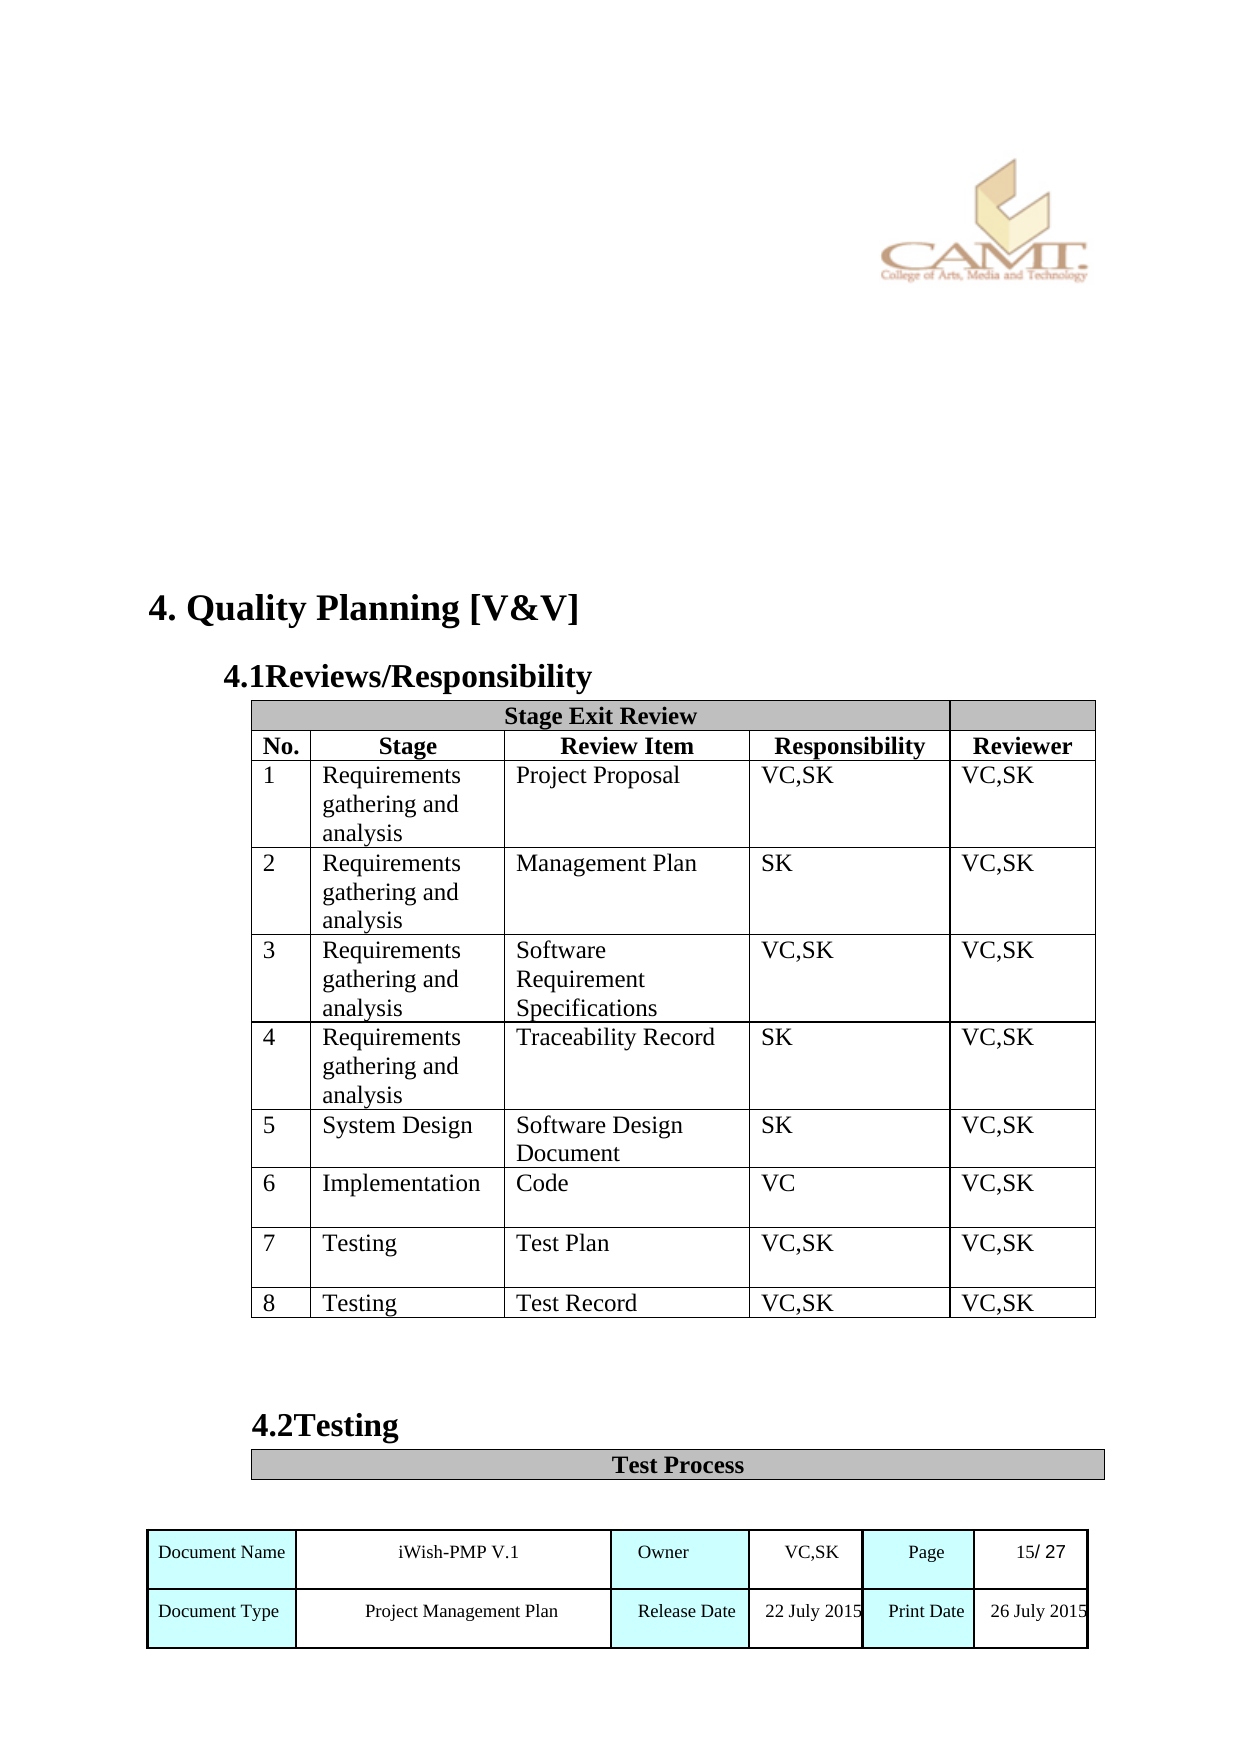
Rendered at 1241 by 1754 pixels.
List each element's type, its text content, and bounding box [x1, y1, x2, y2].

table_cell No. [252, 731, 310, 759]
table_header Test Process [252, 1450, 1104, 1479]
table_cell Project Proposal [505, 761, 749, 847]
table_cell Test Record [505, 1288, 749, 1317]
table_cell System Design [311, 1110, 504, 1167]
table_cell Traceability Record [505, 1023, 749, 1109]
table_cell VC,SK [951, 761, 1095, 847]
table_cell VC [750, 1168, 949, 1227]
text 4. Quality Planning [V&V] [148, 585, 1093, 628]
table_cell SK [750, 848, 949, 934]
table_cell Responsibility [750, 731, 949, 759]
table_cell 8 [252, 1288, 310, 1317]
table_cell VC,SK [750, 1288, 949, 1317]
table_cell Software Requirement Specifications [505, 935, 749, 1021]
table_cell 4 [252, 1023, 310, 1109]
table_cell Code [505, 1168, 749, 1227]
table_cell Test Plan [505, 1228, 749, 1287]
table_cell Review Item [505, 731, 749, 759]
table_cell VC,SK [951, 1110, 1095, 1167]
table_cell 1 [252, 761, 310, 847]
table_cell Management Plan [505, 848, 749, 934]
table_cell 2 [252, 848, 310, 934]
table_cell VC,SK [951, 1023, 1095, 1109]
table_cell Testing [311, 1228, 504, 1287]
picture [869, 150, 1094, 285]
table_cell VC,SK [750, 1228, 949, 1287]
table_cell Software Design Document [505, 1110, 749, 1167]
table_cell VC,SK [951, 1228, 1095, 1287]
table_cell VC,SK [951, 1168, 1095, 1227]
subtitle 4.1Reviews/Responsibility [148, 656, 1093, 694]
table_cell VC,SK [951, 935, 1095, 1021]
table_cell Requirements gathering and analysis [311, 935, 504, 1021]
table_cell 5 [252, 1110, 310, 1167]
table_cell VC,SK [951, 848, 1095, 934]
table_cell 3 [252, 935, 310, 1021]
table_cell Reviewer [951, 731, 1095, 759]
table_cell VC,SK [951, 1288, 1095, 1317]
table_cell Stage [311, 731, 504, 759]
subtitle 4.2Testing [252, 1405, 1093, 1443]
table_cell Testing [311, 1288, 504, 1317]
table_header [951, 701, 1095, 730]
table_cell 6 [252, 1168, 310, 1227]
table_cell VC,SK [750, 935, 949, 1021]
table_cell 7 [252, 1228, 310, 1287]
table_cell Implementation [311, 1168, 504, 1227]
table_cell Requirements gathering and analysis [311, 848, 504, 934]
table_header Stage Exit Review [252, 701, 949, 730]
table_cell VC,SK [750, 761, 949, 847]
table_cell Requirements gathering and analysis [311, 1023, 504, 1109]
table_cell SK [750, 1110, 949, 1167]
table_cell Requirements gathering and analysis [311, 761, 504, 847]
table_cell SK [750, 1023, 949, 1109]
